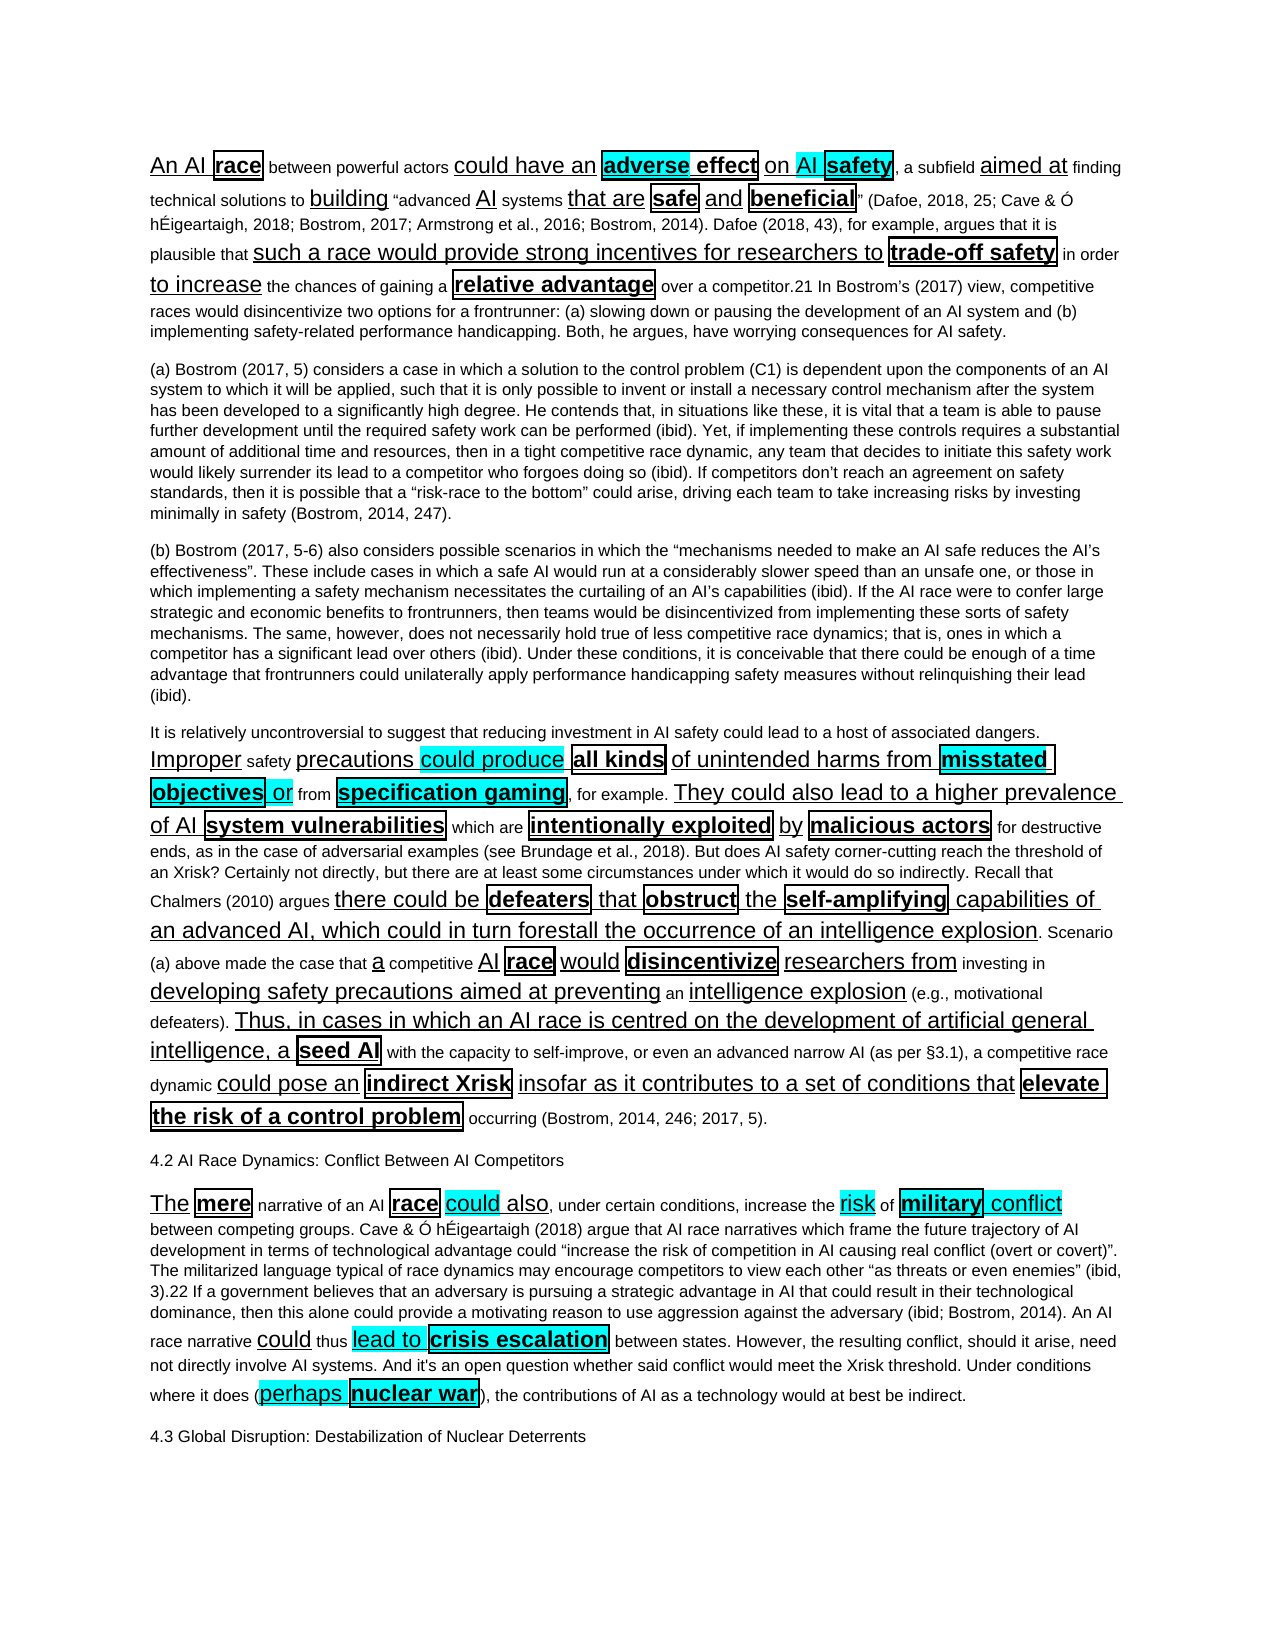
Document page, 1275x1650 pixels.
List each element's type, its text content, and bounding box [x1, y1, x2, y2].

text (a) Bostrom (2017, 5) considers a case in which a solution to the control problem (C1) is dependent upon the components of an AI system to which it will be applied, such that it is only possible to invent or install a necessary control mechanism after the system has been developed to a significantly high degree. He contends that, in situations like these, it is vital that a team is able to pause further development until the required safety work can be performed (ibid). Yet, if implementing these controls requires a substantial amount of additional time and resources, then in a tight competitive race dynamic, any team that decides to initiate this safety work would likely surrender its lead to a competitor who forgoes doing so (ibid). If competitors don’t reach an agreement on safety standards, then it is possible that a “risk-race to the bottom” could arise, driving each team to take increasing risks by investing minimally in safety (Bostrom, 2014, 247). [150, 359, 1125, 523]
text 4.2 AI Race Dynamics: Conflict Between AI Competitors [150, 1151, 1125, 1170]
text (b) Bostrom (2017, 5-6) also considers possible scenarios in which the “mechanisms needed to make an AI safe reduces the AI’s effectiveness”. These include cases in which a safe AI would run at a considerably slower speed than an unsafe one, or those in which implementing a safety mechanism necessitates the curtailing of an AI’s capabilities (ibid). If the AI race were to confer large strategic and economic benefits to frontrunners, then teams would be disincentivized from implementing these sorts of safety mechanisms. The same, however, does not necessarily hold true of less competitive race dynamics; that is, ones in which a competitor has a significant lead over others (ibid). Under these conditions, it is conceivable that there could be enough of a time advantage that frontrunners could unilaterally apply performance handicapping safety measures without relinquishing their lead (ibid). [150, 541, 1125, 704]
text 4.3 Global Disruption: Destabilization of Nuclear Deterrents [150, 1427, 1125, 1446]
text It is relatively uncontroversial to suggest that reducing investment in AI safety could lead to a host of associated dangers. Improper safety precautions could produce all kinds of unintended harms from misstated objectives or from specification gaming, for example. They could also lead to a higher prevalence of AI system vulnerabilities which are intentionally exploited by malicious actors for destructive ends, as in the case of adversarial examples (see Brundage et al., 2018). But does AI safety corner-cutting reach the threshold of an Xrisk? Certainly not directly, but there are at least some circumstances under which it would do so indirectly. Recall that Chalmers (2010) argues there could be defeaters that obstruct the self-amplifying capabilities of an advanced AI, which could in turn forestall the occurrence of an intelligence explosion. Scenario (a) above made the case that a competitive AI race would disincentivize researchers from investing in developing safety precautions aimed at preventing an intelligence explosion (e.g., motivational defeaters). Thus, in cases in which an AI race is centred on the development of artificial general intelligence, a seed AI with the capacity to self-improve, or even an advanced narrow AI (as per §3.1), a competitive race dynamic could pose an indirect Xrisk insofar as it contributes to a set of conditions that elevate the risk of a control problem occurring (Bostrom, 2014, 246; 2017, 5). [150, 723, 1125, 1132]
text An AI race between powerful actors could have an adverse effect on AI safety, a subfield aimed at finding technical solutions to building “advanced AI systems that are safe and beneficial” (Dafoe, 2018, 25; Cave & Ó hÉigeartaigh, 2018; Bostrom, 2017; Armstrong et al., 2016; Bostrom, 2014). Dafoe (2018, 43), for example, argues that it is plausible that such a race would provide strong incentives for researchers to trade-off safety in order to increase the chances of gaining a relative advantage over a competitor.21 In Bostrom’s (2017) view, competitive races would disincentivize two options for a frontrunner: (a) slowing down or pausing the development of an AI system and (b) implementing safety-related performance handicapping. Both, he argues, have worrying consequences for AI safety. [150, 150, 1125, 341]
text The mere narrative of an AI race could also, under certain conditions, increase the risk of military conflict between competing groups. Cave & Ó hÉigeartaigh (2018) argue that AI race narratives which frame the future trajectory of AI development in terms of technological advantage could “increase the risk of competition in AI causing real conflict (overt or covert)”. The militarized language typical of race dynamics may encourage competitors to view each other “as threats or even enemies” (ibid, 3).22 If a government believes that an adversary is pursuing a strategic advantage in AI that could result in their technological dominance, then this alone could provide a motivating reason to use aggression against the adversary (ibid; Bostrom, 2014). An AI race narrative could thus lead to crisis escalation between states. However, the resulting conflict, should it arise, need not directly involve AI systems. And it's an open question whether said conflict would meet the Xrisk threshold. Under conditions where it does (perhaps nuclear war), the contributions of AI as a technology would at best be indirect. [150, 1188, 1125, 1408]
